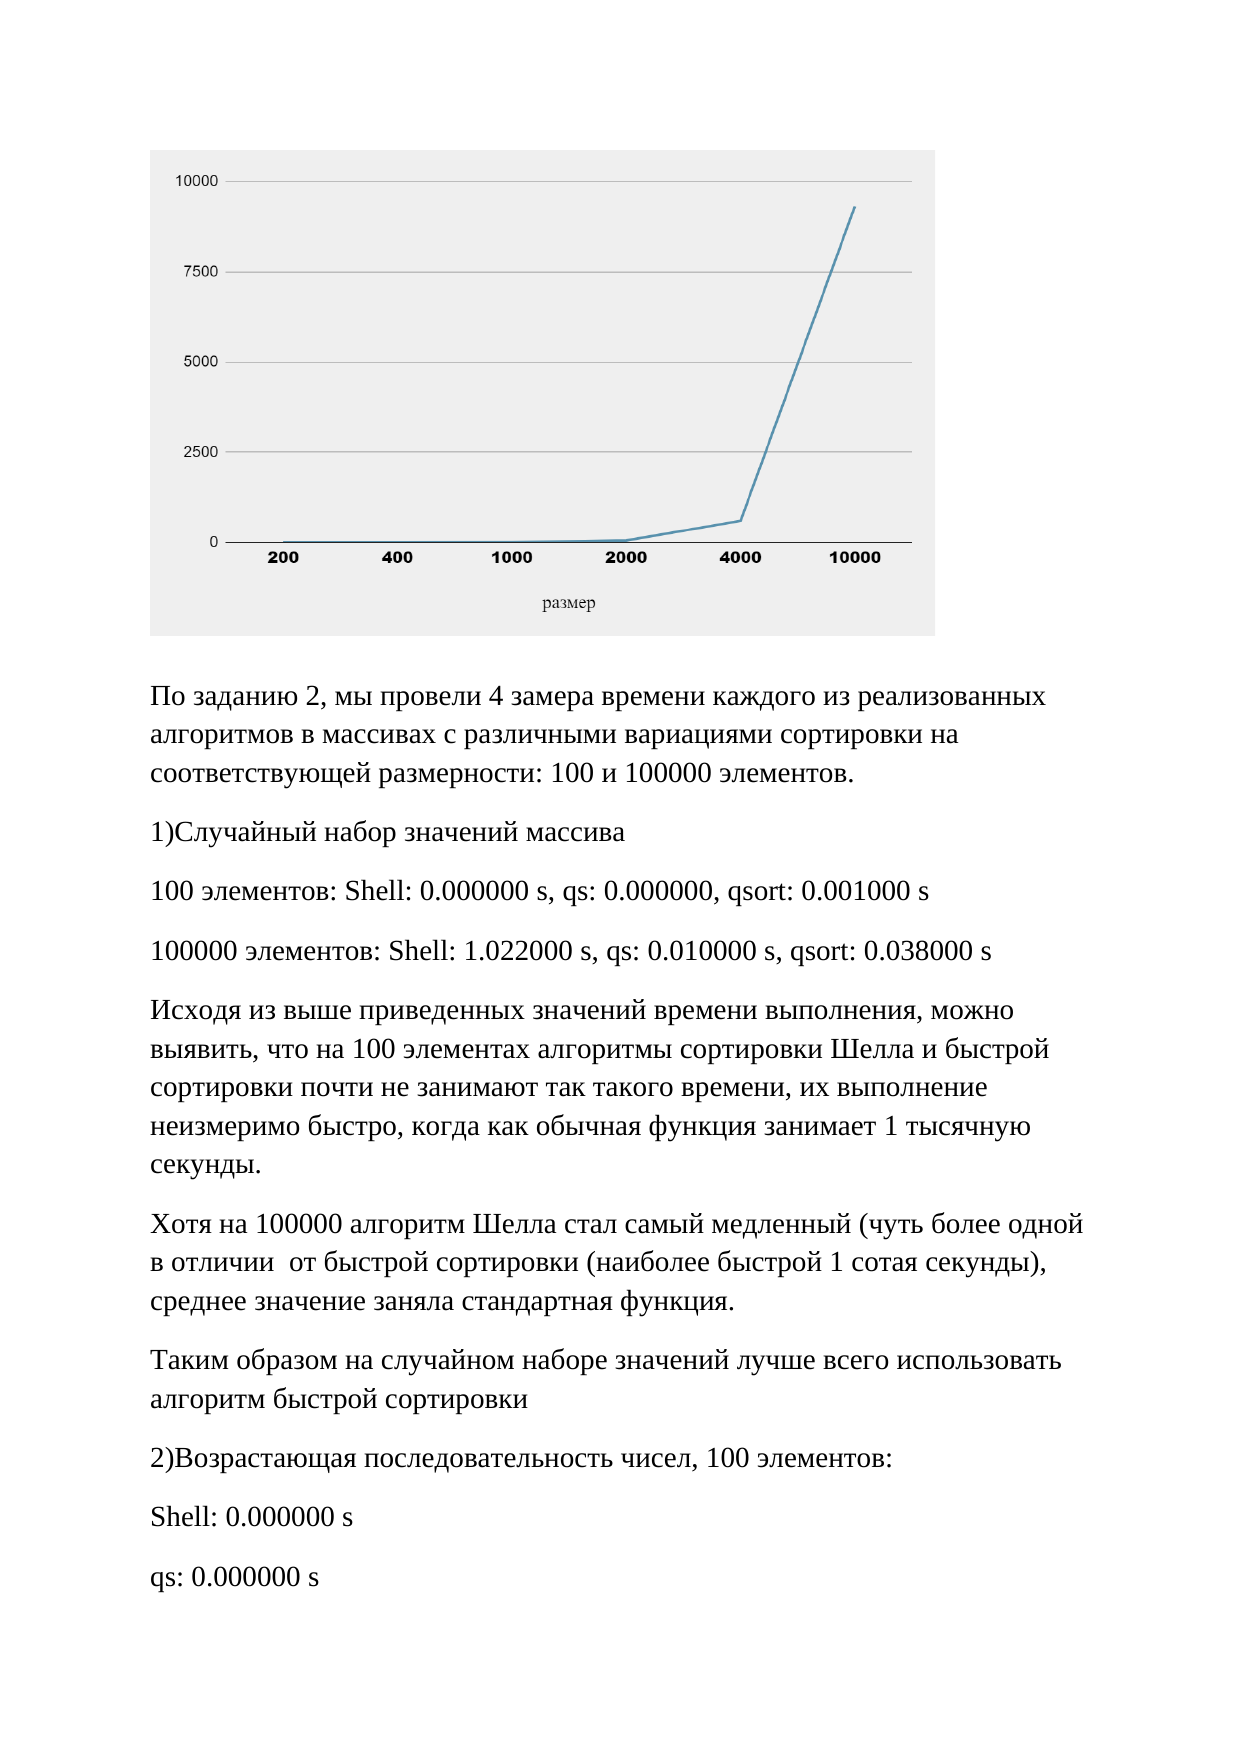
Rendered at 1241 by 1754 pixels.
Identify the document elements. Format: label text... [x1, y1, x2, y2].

text 1)Случайный набор значений массива [150, 814, 1090, 848]
text Исходя из выше приведенных значений времени выполнения, можно выявить, что на 100 элементах алгоритмы сортировки Шелла и быстрой сортировки почти не занимают так такого времени, их выполнение неизмеримо быстро, когда как обычная функция занимает 1 тысячную секунды. [150, 992, 1090, 1180]
text qs: 0.000000 s [150, 1559, 1090, 1592]
text 2)Возрастающая последовательность чисел, 100 элементов: [150, 1440, 1090, 1474]
text По заданию 2, мы провели 4 замера времени каждого из реализованных алгоритмов в массивах с различными вариациями сортировки на соответствующей размерности: 100 и 100000 элементов. [150, 678, 1090, 788]
text Таким образом на случайном наборе значений лучше всего использовать алгоритм быстрой сортировки [150, 1342, 1090, 1414]
picture [150, 150, 936, 636]
text Shell: 0.000000 s [150, 1499, 1090, 1533]
text 100000 элементов: Shell: 1.022000 s, qs: 0.010000 s, qsort: 0.038000 s [150, 933, 1090, 966]
text Хотя на 100000 алгоритм Шелла стал самый медленный (чуть более одной в отличии от быстрой сортировки (наиболее быстрой 1 сотая секунды), среднее значение заняла стандартная функция. [150, 1206, 1090, 1316]
text 100 элементов: Shell: 0.000000 s, qs: 0.000000, qsort: 0.001000 s [150, 873, 1090, 907]
